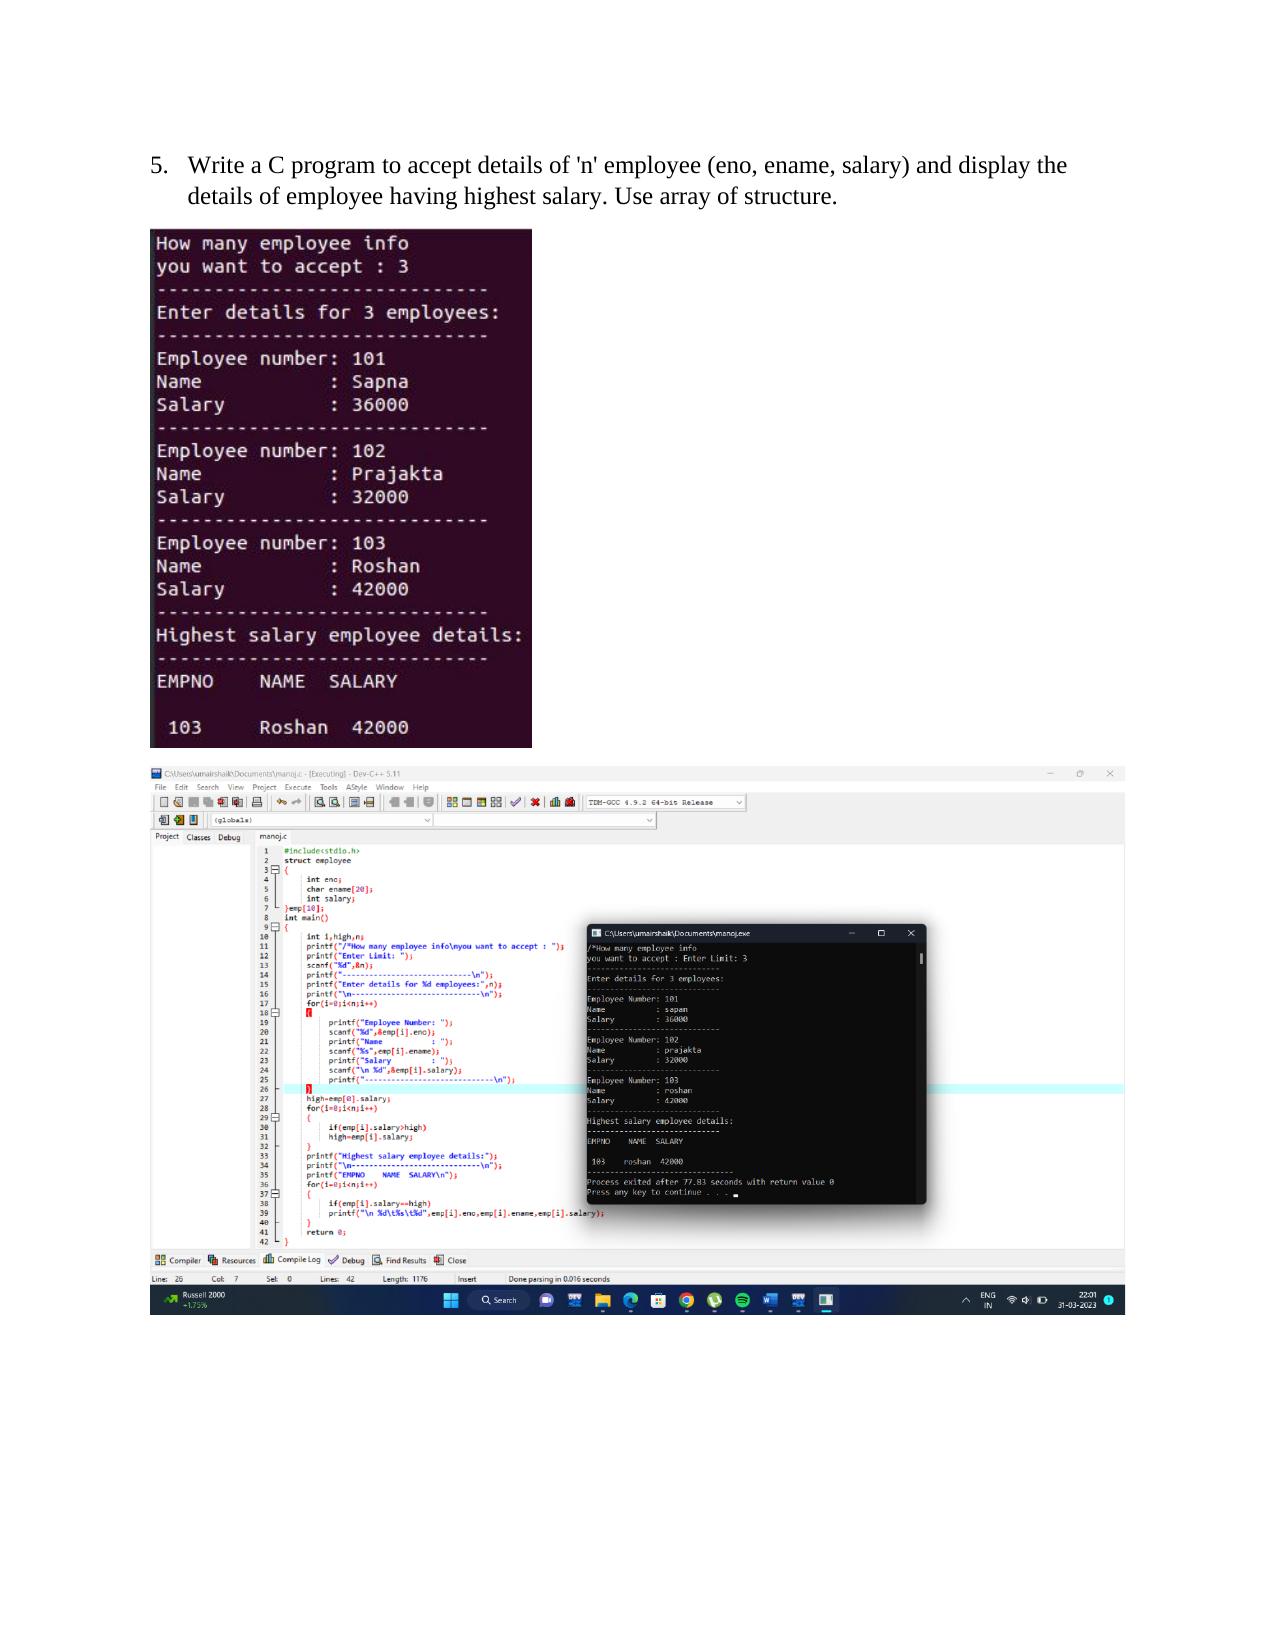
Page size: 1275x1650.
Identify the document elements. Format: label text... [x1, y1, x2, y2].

picture [150, 228, 532, 748]
list Write a C program to accept details of 'n' employee (eno, ename, salary) and display the details of employee having highest salary. Use array of structure. [150, 150, 1125, 210]
picture [150, 766, 1125, 1315]
